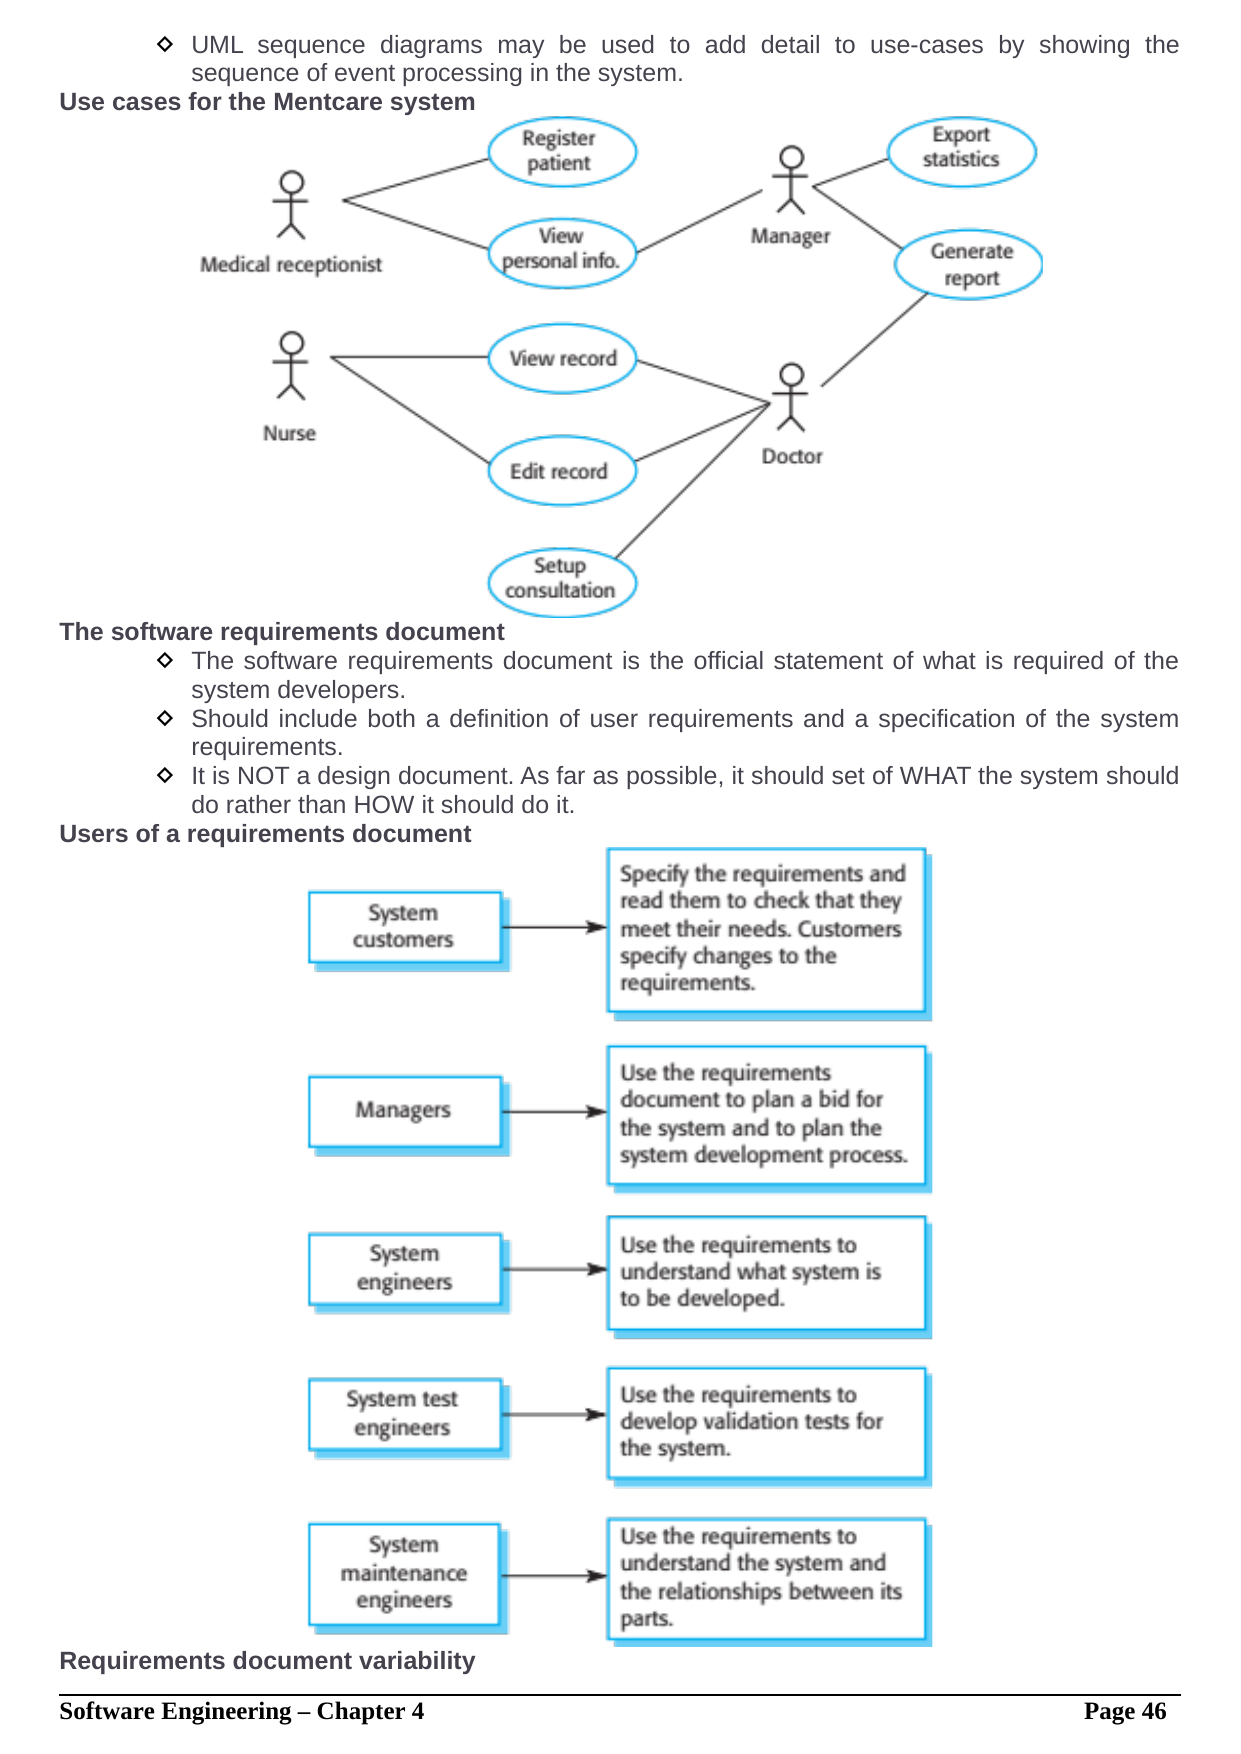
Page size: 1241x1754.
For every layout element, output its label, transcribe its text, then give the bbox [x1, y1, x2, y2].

text The software requirements document [59, 617, 1181, 646]
text Requirements document variability [59, 1646, 1181, 1675]
text Use cases for the Mentcare system [59, 87, 1181, 116]
text Users of a requirements document [59, 819, 1181, 847]
list It is NOT a design document. As far as possible, it should set of WHAT the system should do rather than HOW it should do it. [153, 761, 1181, 819]
list Should include both a definition of user requirements and a specification of the system requirements. [153, 703, 1181, 761]
list The software requirements document is the official statement of what is required of the system developers. [153, 646, 1181, 703]
list UML sequence diagrams may be used to add detail to use-cases by showing the sequence of event processing in the system. [153, 29, 1181, 87]
